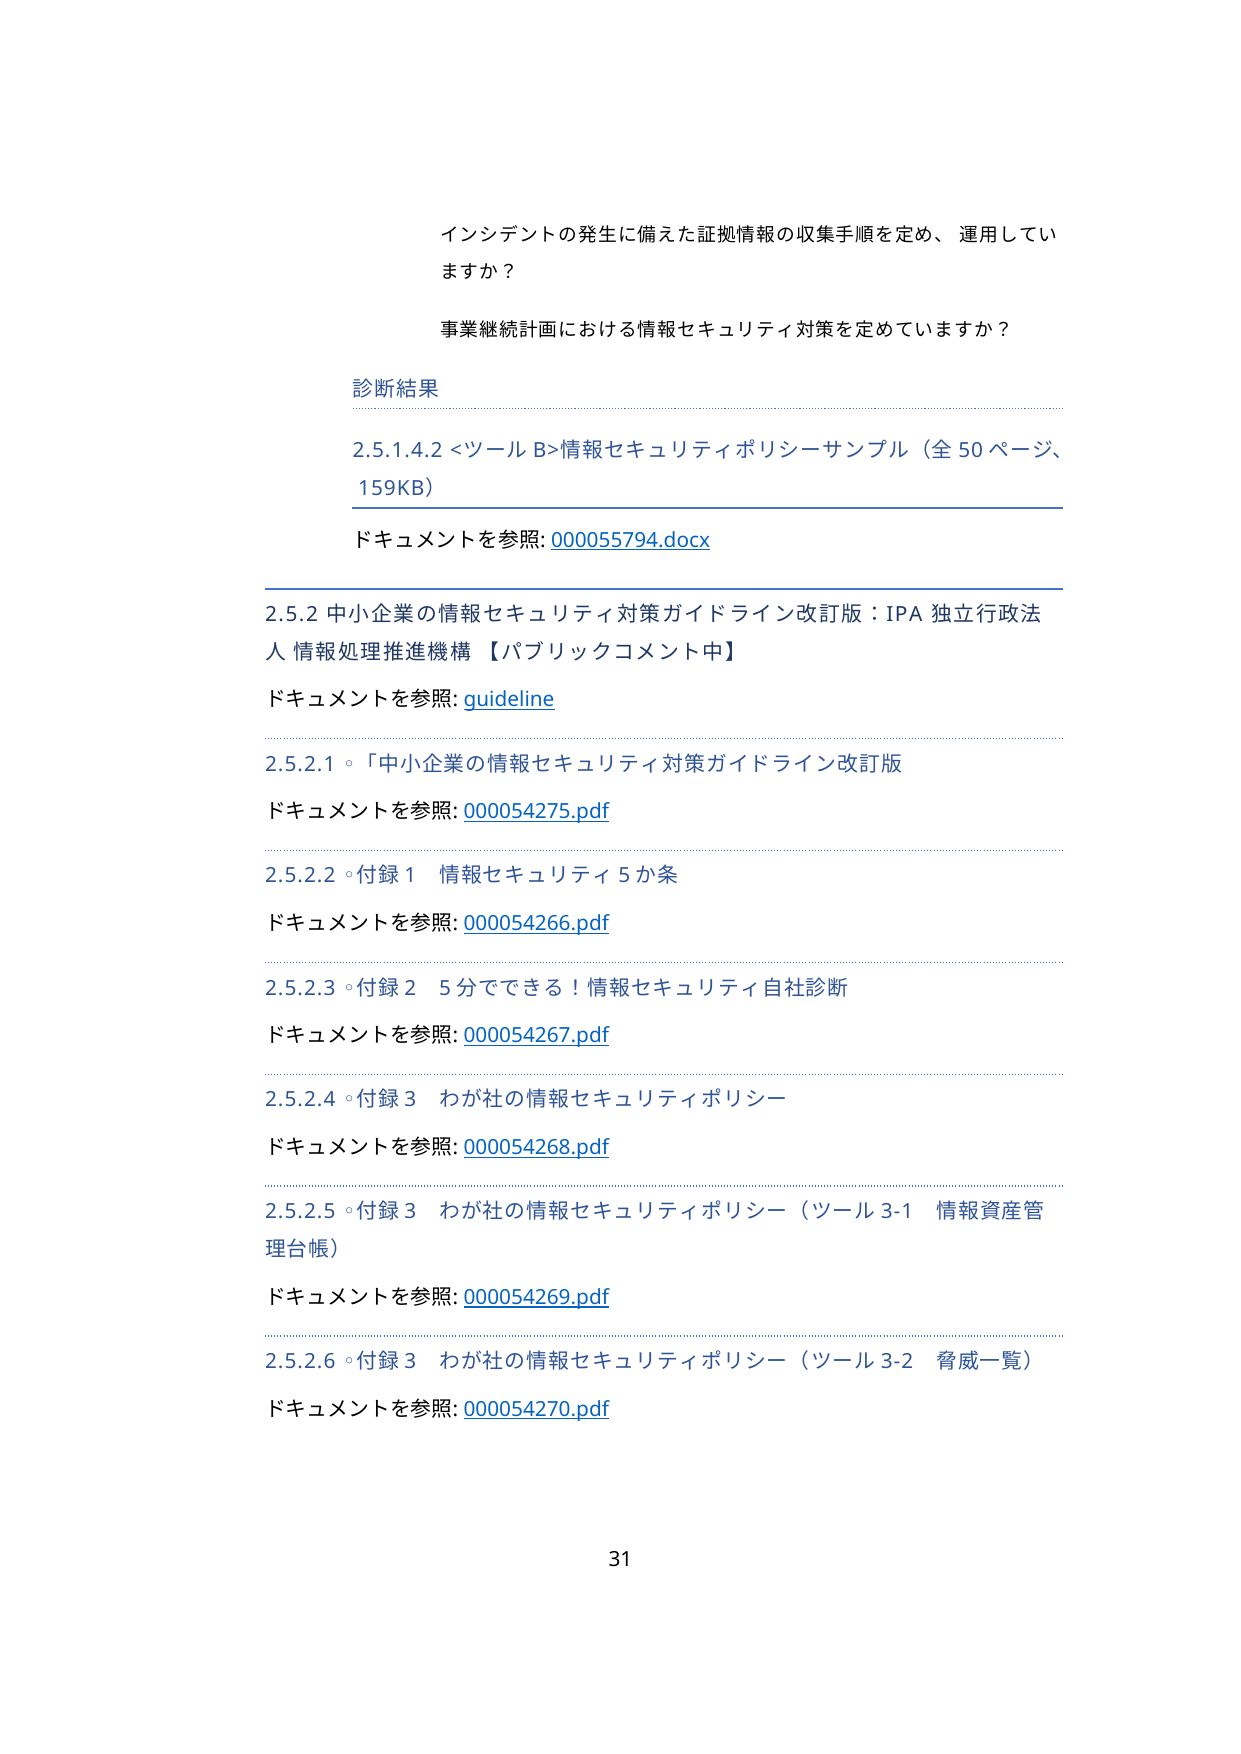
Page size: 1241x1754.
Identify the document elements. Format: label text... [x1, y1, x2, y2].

text ◦付録3 わが社の情報セキュリティポリシー（ツール3-2 脅威一覧） [265, 1335, 1063, 1378]
text ドキュメントを参照: 000054267.pdf [265, 1015, 1063, 1053]
text 事業継続計画における情報セキュリティ対策を定めていますか？ [440, 310, 1063, 347]
text ◦付録1 情報セキュリティ5か条 [265, 849, 1063, 893]
text ドキュメントを参照: guideline [265, 679, 1063, 717]
text ドキュメントを参照: 000054270.pdf [265, 1388, 1063, 1426]
text <ツールB>情報セキュリティポリシーサンプル（全50ページ、 159KB） [352, 430, 1063, 507]
text 中小企業の情報セキュリティ対策ガイドライン改訂版：IPA 独立行政法人 情報処理推進機構 【パブリックコメント中】 [265, 590, 1063, 669]
text ◦付録2 5分でできる！情報セキュリティ自社診断 [265, 961, 1063, 1005]
text ◦「中小企業の情報セキュリティ対策ガイドライン改訂版 [265, 737, 1063, 781]
text ドキュメントを参照: 000054269.pdf [265, 1277, 1063, 1314]
text ドキュメントを参照: 000054275.pdf [265, 791, 1063, 829]
text ドキュメントを参照: 000055794.docx [352, 519, 1063, 557]
text ◦付録3 わが社の情報セキュリティポリシー（ツール3-1 情報資産管理台帳） [265, 1185, 1063, 1266]
text 診断結果 [352, 368, 1063, 409]
text ドキュメントを参照: 000054266.pdf [265, 903, 1063, 941]
text ドキュメントを参照: 000054268.pdf [265, 1127, 1063, 1164]
text インシデントの発生に備えた証拠情報の収集手順を定め、 運用していますか？ [440, 214, 1063, 289]
text ◦付録3 わが社の情報セキュリティポリシー [265, 1073, 1063, 1117]
